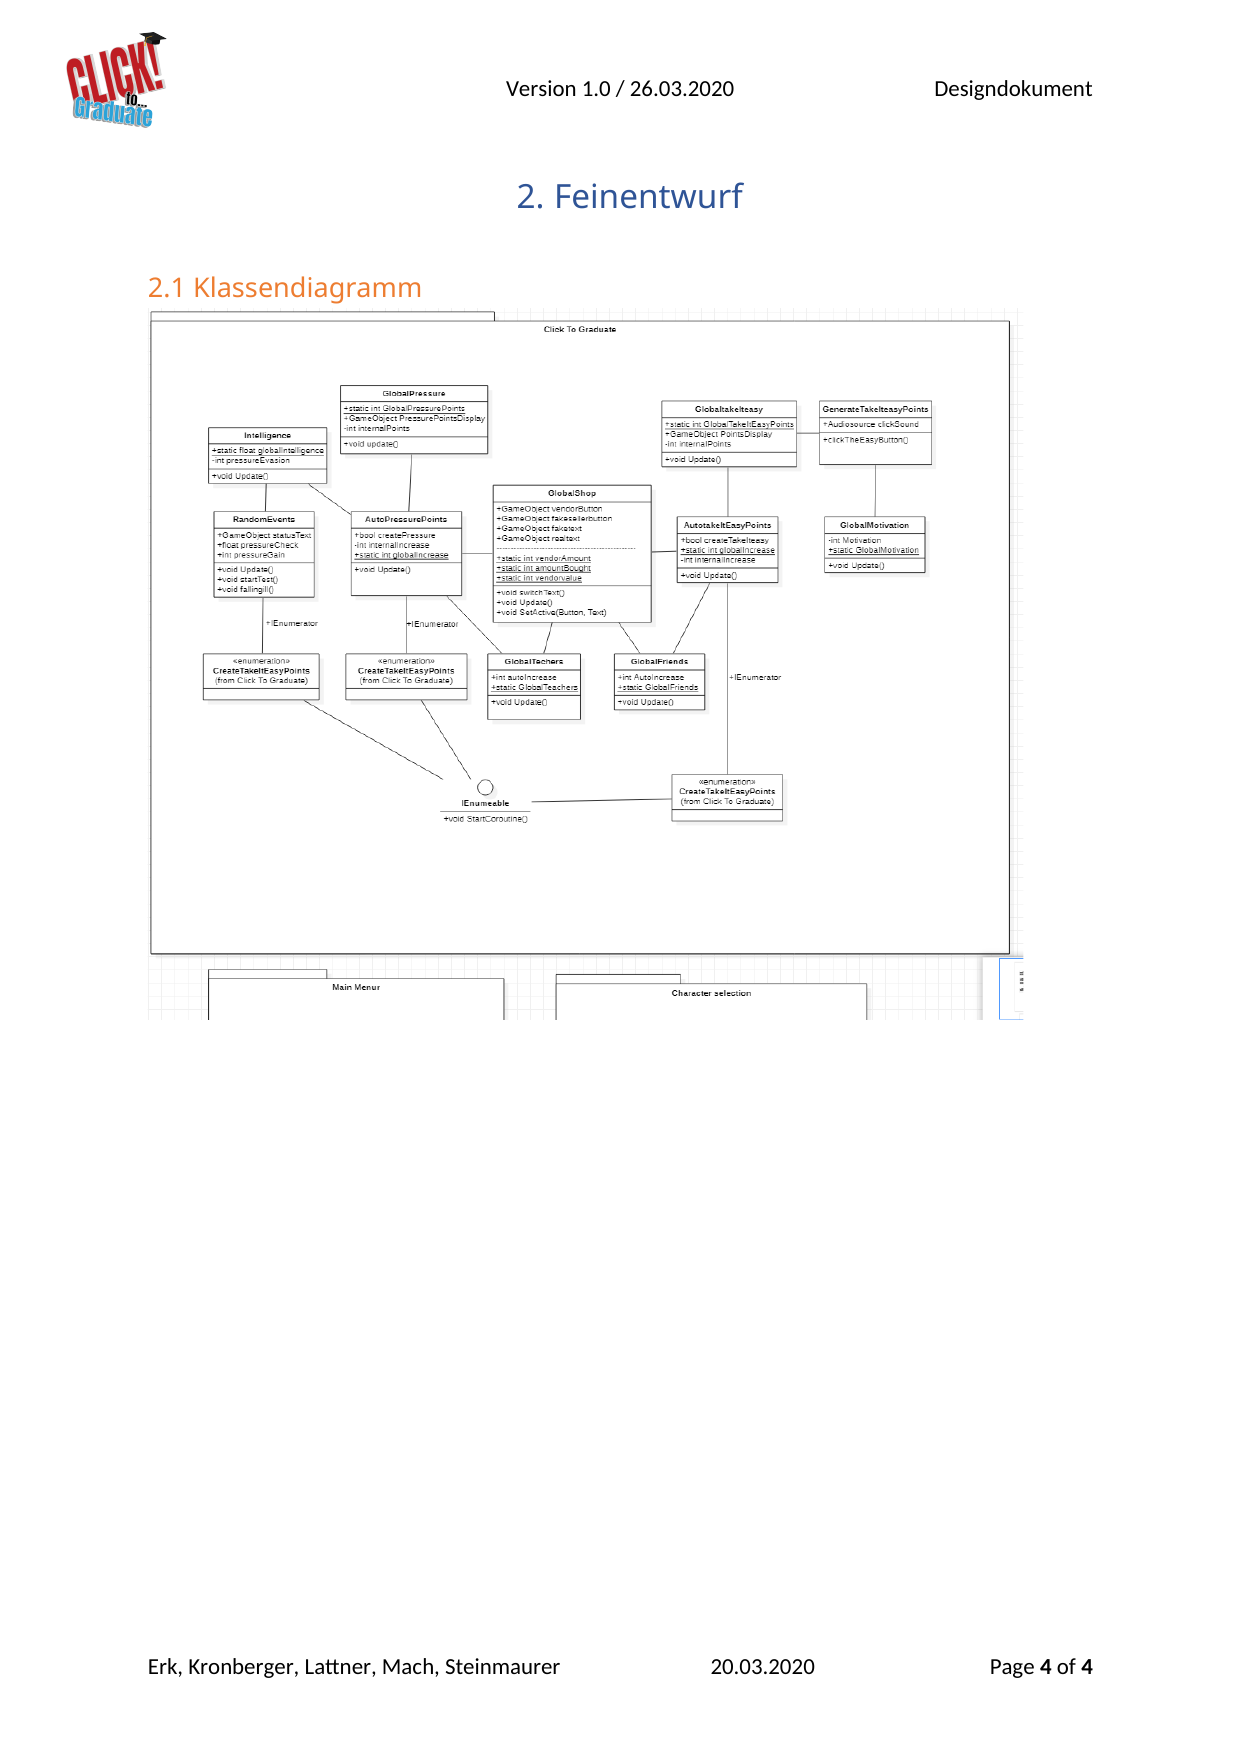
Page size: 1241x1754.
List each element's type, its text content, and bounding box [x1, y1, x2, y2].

picture [66, 32, 167, 128]
picture [147, 308, 1024, 1020]
subtitle Feinentwurf [516, 173, 1093, 218]
subtitle 2.1 Klassendiagramm [148, 268, 1093, 305]
